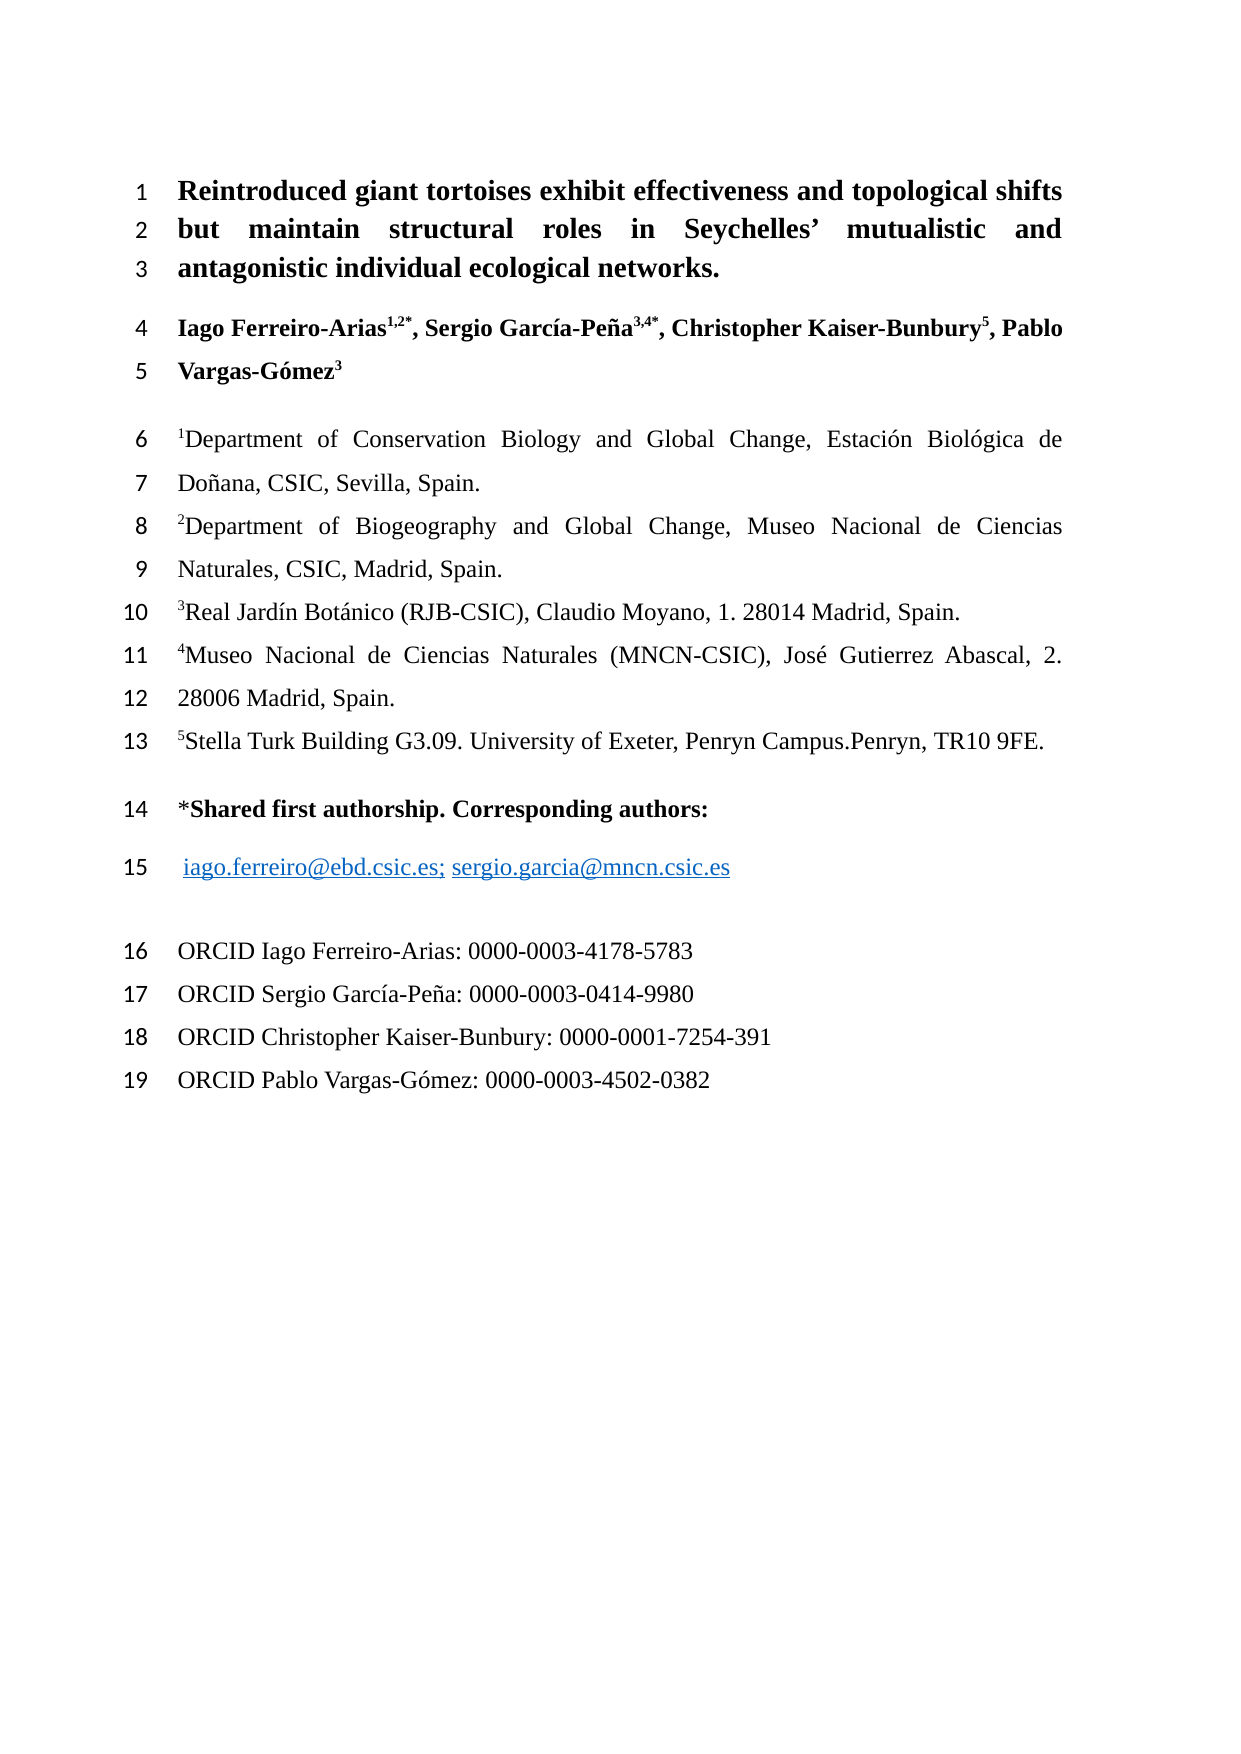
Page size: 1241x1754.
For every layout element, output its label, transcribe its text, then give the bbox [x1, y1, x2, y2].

text ORCID Pablo Vargas-Gómez: 0000-0003-4502-0382 [177, 1066, 1063, 1094]
text 5Stella Turk Building G3.09. University of Exeter, Penryn Campus.Penryn, TR10 9FE. [177, 726, 1063, 755]
text iago.ferreiro@ebd.csic.es; sergio.garcia@mncn.csic.es [177, 852, 1063, 881]
text ORCID Sergio García-Peña: 0000-0003-0414-9980 [177, 979, 1063, 1008]
text 4Museo Nacional de Ciencias Naturales (MNCN-CSIC), José Gutierrez Abascal, 2. 28006 Madrid, Spain. [177, 640, 1063, 712]
text Reintroduced giant tortoises exhibit effectiveness and topological shifts but maintain structural roles in Seychelles’ mutualistic and antagonistic individual ecological networks. [177, 173, 1063, 283]
text ORCID Christopher Kaiser-Bunbury: 0000-0001-7254-391 [177, 1022, 1063, 1051]
text Iago Ferreiro-Arias1,2*, Sergio García-Peña3,4*, Christopher Kaiser-Bunbury5, Pablo Vargas-Gómez3 [177, 313, 1063, 385]
text 2Department of Biogeography and Global Change, Museo Nacional de Ciencias Naturales, CSIC, Madrid, Spain. [177, 511, 1063, 583]
text 3Real Jardín Botánico (RJB-CSIC), Claudio Moyano, 1. 28014 Madrid, Spain. [177, 597, 1063, 626]
text ORCID Iago Ferreiro-Arias: 0000-0003-4178-5783 [177, 936, 1063, 965]
text 1Department of Conservation Biology and Global Change, Estación Biológica de Doñana, CSIC, Sevilla, Spain. [177, 424, 1063, 496]
text *Shared first authorship. Corresponding authors: [177, 794, 1063, 823]
